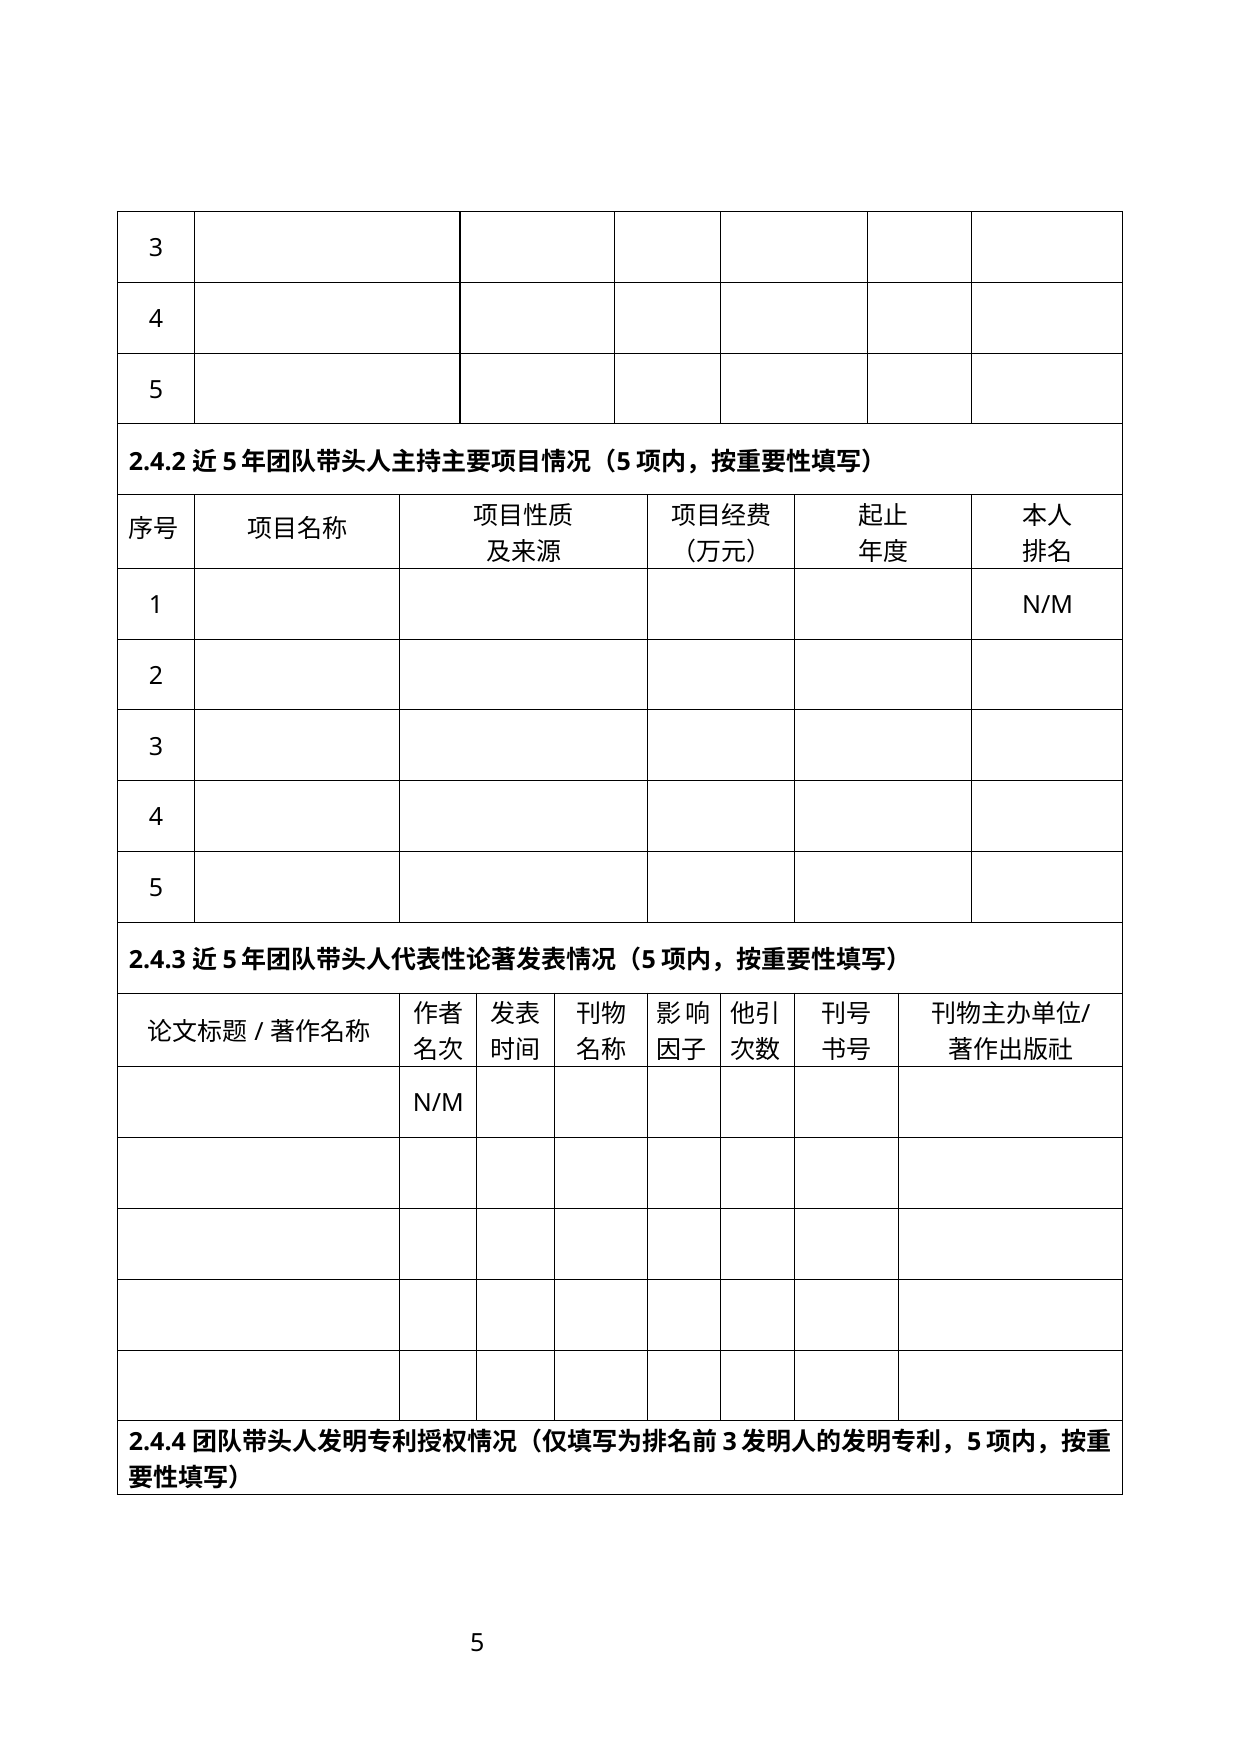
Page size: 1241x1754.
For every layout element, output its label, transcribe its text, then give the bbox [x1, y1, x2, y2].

table_cell [615, 283, 720, 352]
table_cell [721, 1280, 794, 1349]
table_cell 刊号 书号 [795, 994, 898, 1066]
table_cell 作者 名次 [400, 994, 476, 1066]
table_cell [795, 1280, 898, 1349]
table_cell [400, 569, 647, 638]
table_cell 论文标题 / 著作名称 [118, 994, 399, 1066]
table_cell [615, 354, 720, 423]
table_cell 4 [118, 283, 194, 352]
table_cell [555, 1209, 647, 1279]
table_cell [400, 710, 647, 780]
table_cell 2.4.4 团队带头人发明专利授权情况（仅填写为排名前3发明人的发明专利，5项内，按重要性填写） [118, 1421, 1122, 1494]
table_cell [899, 1280, 1122, 1349]
table_cell [400, 1209, 476, 1279]
table_cell [795, 569, 971, 638]
table_cell [195, 354, 459, 423]
table_cell [400, 852, 647, 922]
table_cell [477, 1351, 554, 1420]
table_cell [972, 212, 1122, 282]
table_cell [555, 1067, 647, 1137]
table_cell [400, 640, 647, 709]
table_cell 项目名称 [195, 495, 399, 568]
table_cell 刊物主办单位/ 著作出版社 [899, 994, 1122, 1066]
table_cell [899, 1351, 1122, 1420]
table_cell [555, 1138, 647, 1208]
table_cell [795, 1209, 898, 1279]
table_cell [477, 1067, 554, 1137]
table_cell [795, 1351, 898, 1420]
table_cell 影响因子 [648, 994, 720, 1066]
table_cell [461, 212, 614, 282]
table_cell 刊物名称 [555, 994, 647, 1066]
table_cell 3 [118, 212, 194, 282]
table_cell [721, 354, 867, 423]
table_cell [721, 283, 867, 352]
table_cell [400, 1280, 476, 1349]
table_cell [721, 1209, 794, 1279]
table_cell [648, 852, 794, 922]
table_cell [461, 283, 614, 352]
table_cell [795, 852, 971, 922]
table_cell [477, 1138, 554, 1208]
table_cell 他引次数 [721, 994, 794, 1066]
table_cell [899, 1209, 1122, 1279]
table_cell 5 [118, 852, 194, 922]
table_cell [868, 283, 971, 352]
table_cell 2 [118, 640, 194, 709]
table_cell [195, 710, 399, 780]
table_cell [868, 354, 971, 423]
table_cell [648, 781, 794, 851]
table_cell 3 [118, 710, 194, 780]
table_cell [795, 1138, 898, 1208]
table_cell [721, 1351, 794, 1420]
table_cell [899, 1138, 1122, 1208]
table_cell [195, 781, 399, 851]
table_cell [555, 1280, 647, 1349]
table_cell 起止 年度 [795, 495, 971, 568]
table_cell 序号 [118, 495, 194, 568]
table_cell [118, 1209, 399, 1279]
table_cell [972, 710, 1122, 780]
table_cell [195, 283, 459, 352]
table_cell [795, 710, 971, 780]
table_cell [721, 212, 867, 282]
table_cell [721, 1138, 794, 1208]
table_cell [648, 1209, 720, 1279]
table_cell 项目性质 及来源 [400, 495, 647, 568]
table_cell [118, 1351, 399, 1420]
table_cell [972, 640, 1122, 709]
table_cell [400, 781, 647, 851]
table_cell [795, 640, 971, 709]
table_cell [118, 1067, 399, 1137]
table_cell [195, 852, 399, 922]
table_cell 本人 排名 [972, 495, 1122, 568]
table_cell [648, 569, 794, 638]
table_cell [868, 212, 971, 282]
table_cell [400, 1138, 476, 1208]
table_cell [648, 640, 794, 709]
table_cell [461, 354, 614, 423]
table_cell [118, 1138, 399, 1208]
table_cell [972, 852, 1122, 922]
table_cell 2.4.3 近5年团队带头人代表性论著发表情况（5项内，按重要性填写） [118, 923, 1122, 993]
table_cell [477, 1280, 554, 1349]
table_cell [721, 1067, 794, 1137]
table_cell [648, 1138, 720, 1208]
table_cell [795, 1067, 898, 1137]
table_cell [118, 1280, 399, 1349]
table_cell [477, 1209, 554, 1279]
table_cell [195, 640, 399, 709]
table_cell [972, 354, 1122, 423]
table_cell [972, 781, 1122, 851]
table_cell 1 [118, 569, 194, 638]
table_cell 项目经费 （万元） [648, 495, 794, 568]
table_cell [648, 710, 794, 780]
table_cell [899, 1067, 1122, 1137]
table_cell 发表时间 [477, 994, 554, 1066]
table_cell N/M [400, 1067, 476, 1137]
table_cell 4 [118, 781, 194, 851]
table_cell [795, 781, 971, 851]
table_cell [400, 1351, 476, 1420]
table_cell [648, 1351, 720, 1420]
table_cell [195, 212, 459, 282]
table_cell [195, 569, 399, 638]
table_cell 2.4.2 近5年团队带头人主持主要项目情况（5项内，按重要性填写） [118, 424, 1122, 494]
table_cell [648, 1067, 720, 1137]
table_cell [615, 212, 720, 282]
table_cell 5 [118, 354, 194, 423]
table_cell [555, 1351, 647, 1420]
table_cell [972, 283, 1122, 352]
table_cell N/M [972, 569, 1122, 638]
table_cell [648, 1280, 720, 1349]
